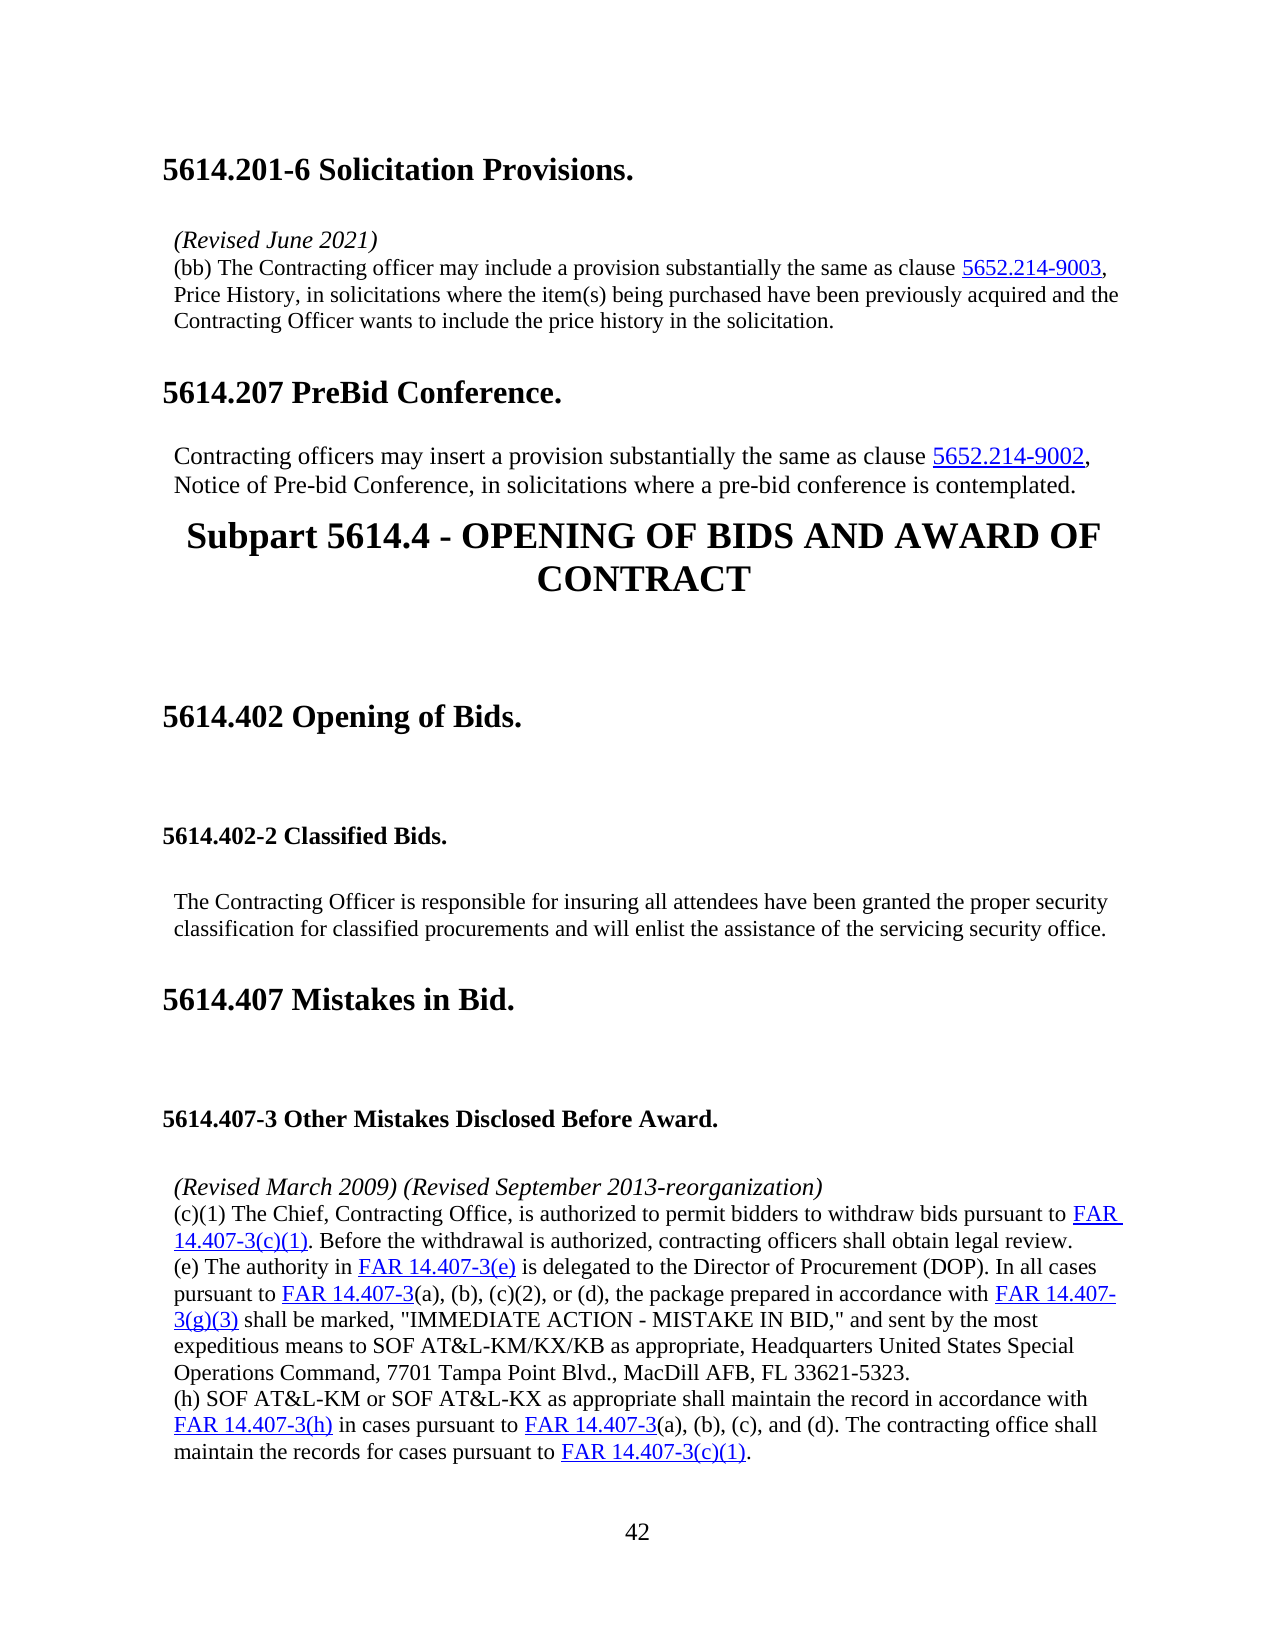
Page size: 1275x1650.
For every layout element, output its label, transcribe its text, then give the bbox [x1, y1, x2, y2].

text (bb) The Contracting officer may include a provision substantially the same as clause 5652.214-9003, Price History, in solicitations where the item(s) being purchased have been previously acquired and the Contracting Officer wants to include the price history in the solicitation. [163, 254, 1135, 344]
subtitle 5614.207 PreBid Conference. [162, 373, 1125, 410]
text (c)(1) The Chief, Contracting Office, is authorized to permit bidders to withdraw bids pursuant to FAR 14.407-3(c)(1). Before the withdrawal is authorized, contracting officers shall obtain legal review. [163, 1201, 1135, 1253]
text (e) The authority in FAR 14.407-3(e) is delegated to the Director of Procurement (DOP). In all cases pursuant to FAR 14.407-3(a), (b), (c)(2), or (d), the package prepared in accordance with FAR 14.407-3(g)(3) shall be marked, "IMMEDIATE ACTION - MISTAKE IN BID," and sent by the most expeditious means to SOF AT&L-KM/KX/KB as appropriate, Headquarters United States Special Operations Command, 7701 Tampa Point Blvd., MacDill AFB, FL 33621-5323. [163, 1253, 1135, 1385]
text (h) SOF AT&L-KM or SOF AT&L-KX as appropriate shall maintain the record in accordance with FAR 14.407-3(h) in cases pursuant to FAR 14.407-3(a), (b), (c), and (d). The contracting office shall maintain the records for cases pursuant to FAR 14.407-3(c)(1). [163, 1385, 1135, 1474]
text (Revised June 2021) [163, 215, 1135, 254]
subtitle 5614.201-6 Solicitation Provisions. [162, 150, 1125, 187]
subtitle 5614.402-2 Classified Bids. [162, 821, 1125, 850]
subtitle 5614.407 Mistakes in Bid. [162, 981, 1125, 1018]
text (Revised March 2009) (Revised September 2013-reorganization) [163, 1161, 1135, 1201]
text The Contracting Officer is responsible for insuring all attendees have been granted the proper security classification for classified procurements and will enlist the assistance of the servicing security office. [163, 878, 1135, 951]
subtitle 5614.402 Opening of Bids. [162, 697, 1125, 734]
subtitle Subpart 5614.4 - OPENING OF BIDS AND AWARD OF CONTRACT [162, 513, 1125, 599]
text Contracting officers may insert a provision substantially the same as clause 5652.214-9002, Notice of Pre-bid Conference, in solicitations where a pre-bid conference is contemplated. [163, 431, 1135, 509]
subtitle 5614.407-3 Other Mistakes Disclosed Before Award. [162, 1104, 1125, 1133]
